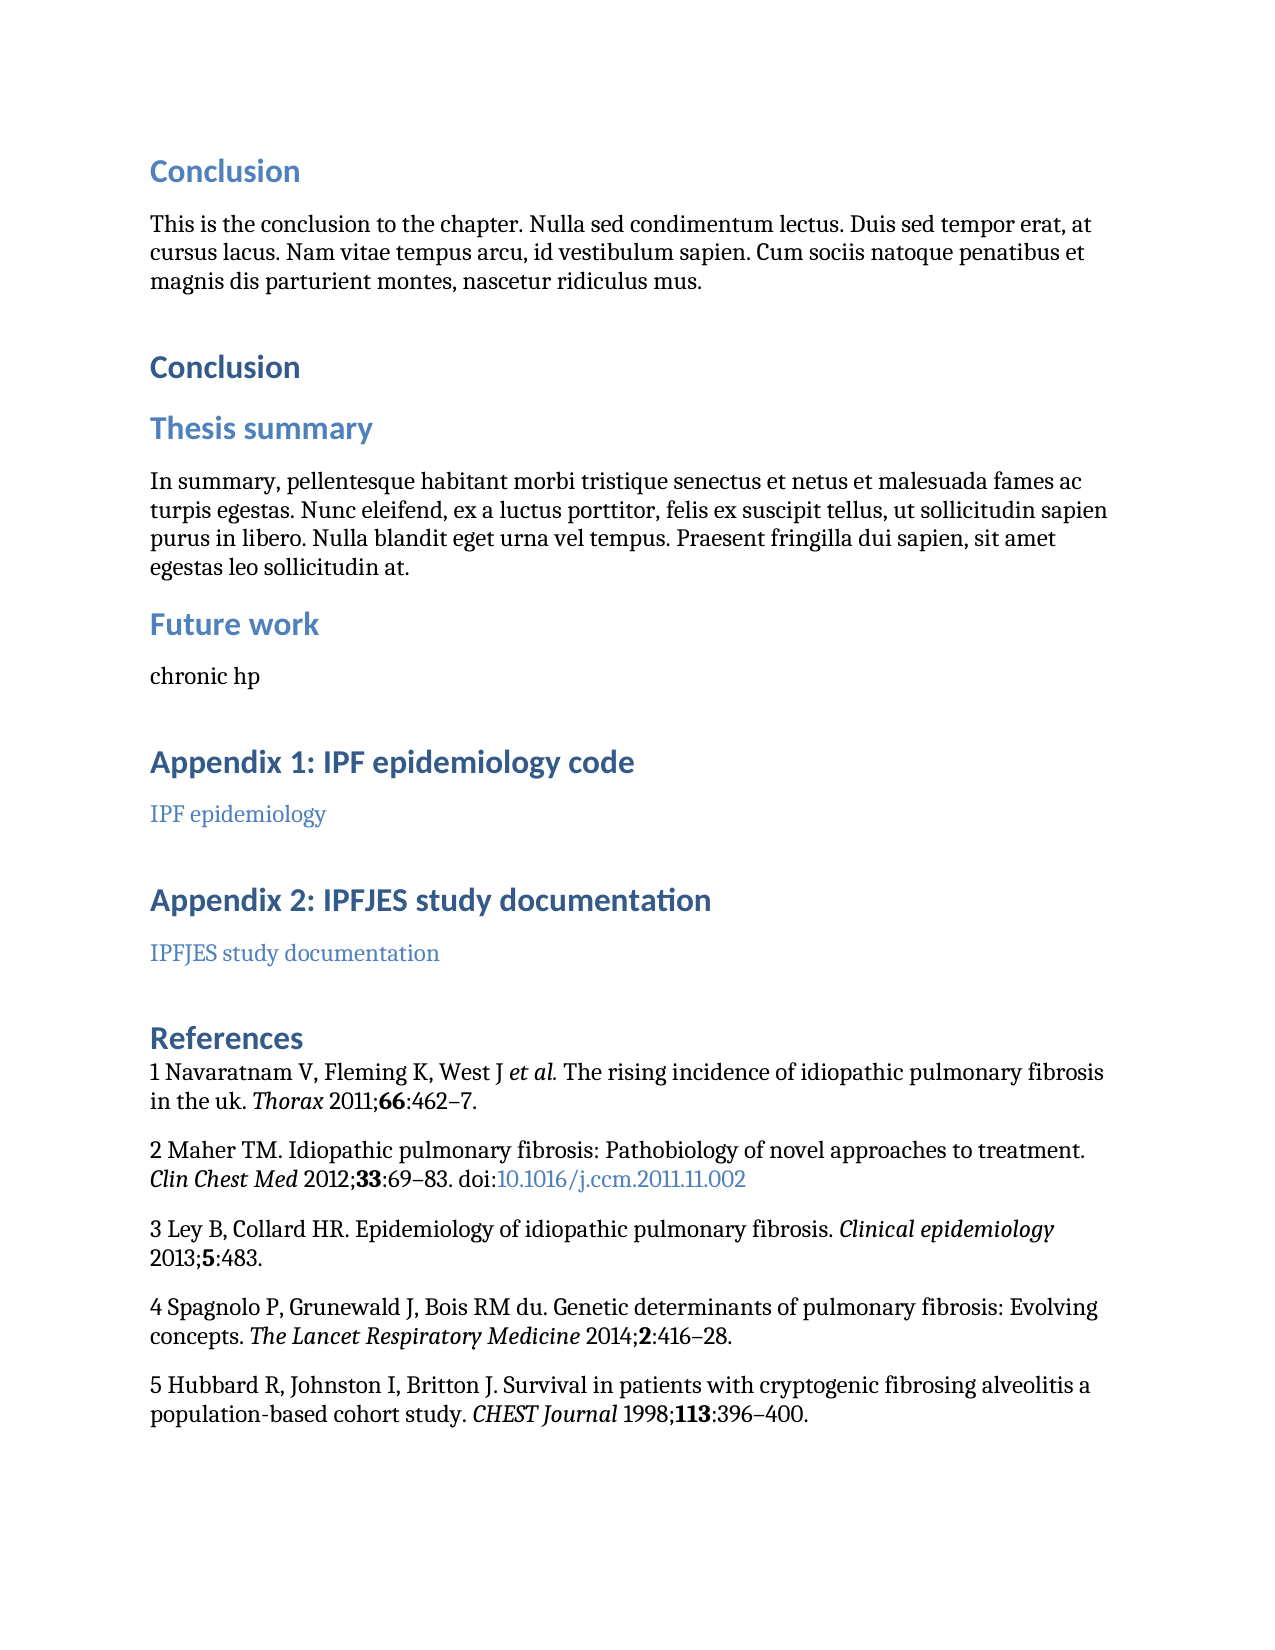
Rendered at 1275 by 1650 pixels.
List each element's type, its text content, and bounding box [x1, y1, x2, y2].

subtitle Appendix 2: IPFJES study documentation [150, 879, 1125, 920]
text 1 Navaratnam V, Fleming K, West J et al. The rising incidence of idiopathic pulmonary fibrosis in the uk. Thorax 2011;66:462–7. [150, 1058, 1125, 1116]
text This is the conclusion to the chapter. Nulla sed condimentum lectus. Duis sed tempor erat, at cursus lacus. Nam vitae tempus arcu, id vestibulum sapien. Cum sociis natoque penatibus et magnis dis parturient montes, nascetur ridiculus mus. [150, 209, 1125, 296]
text In summary, pellentesque habitant morbi tristique senectus et netus et malesuada fames ac turpis egestas. Nunc eleifend, ex a luctus porttitor, felis ex suscipit tellus, ut sollicitudin sapien purus in libero. Nulla blandit eget urna vel tempus. Praesent fringilla dui sapien, sit amet egestas leo sollicitudin at. [150, 467, 1125, 582]
text 4 Spagnolo P, Grunewald J, Bois RM du. Genetic determinants of pulmonary fibrosis: Evolving concepts. The Lancet Respiratory Medicine 2014;2:416–28. [150, 1293, 1125, 1351]
text 5 Hubbard R, Johnston I, Britton J. Survival in patients with cryptogenic fibrosing alveolitis a population-based cohort study. CHEST Journal 1998;113:396–400. [150, 1371, 1125, 1429]
subtitle References [150, 1017, 1125, 1058]
subtitle Appendix 1: IPF epidemiology code [150, 741, 1125, 782]
text chronic hp [150, 662, 1125, 691]
text IPFJES study documentation [150, 938, 1125, 967]
subtitle Future work [150, 603, 1125, 643]
text 3 Ley B, Collard HR. Epidemiology of idiopathic pulmonary fibrosis. Clinical epidemiology 2013;5:483. [150, 1215, 1125, 1272]
subtitle Conclusion [150, 150, 1125, 191]
subtitle Thesis summary [150, 407, 1125, 448]
subtitle Conclusion [150, 346, 1125, 386]
text 2 Maher TM. Idiopathic pulmonary fibrosis: Pathobiology of novel approaches to treatment. Clin Chest Med 2012;33:69–83. doi:10.1016/j.ccm.2011.11.002 [150, 1136, 1125, 1194]
text IPF epidemiology [150, 800, 1125, 829]
